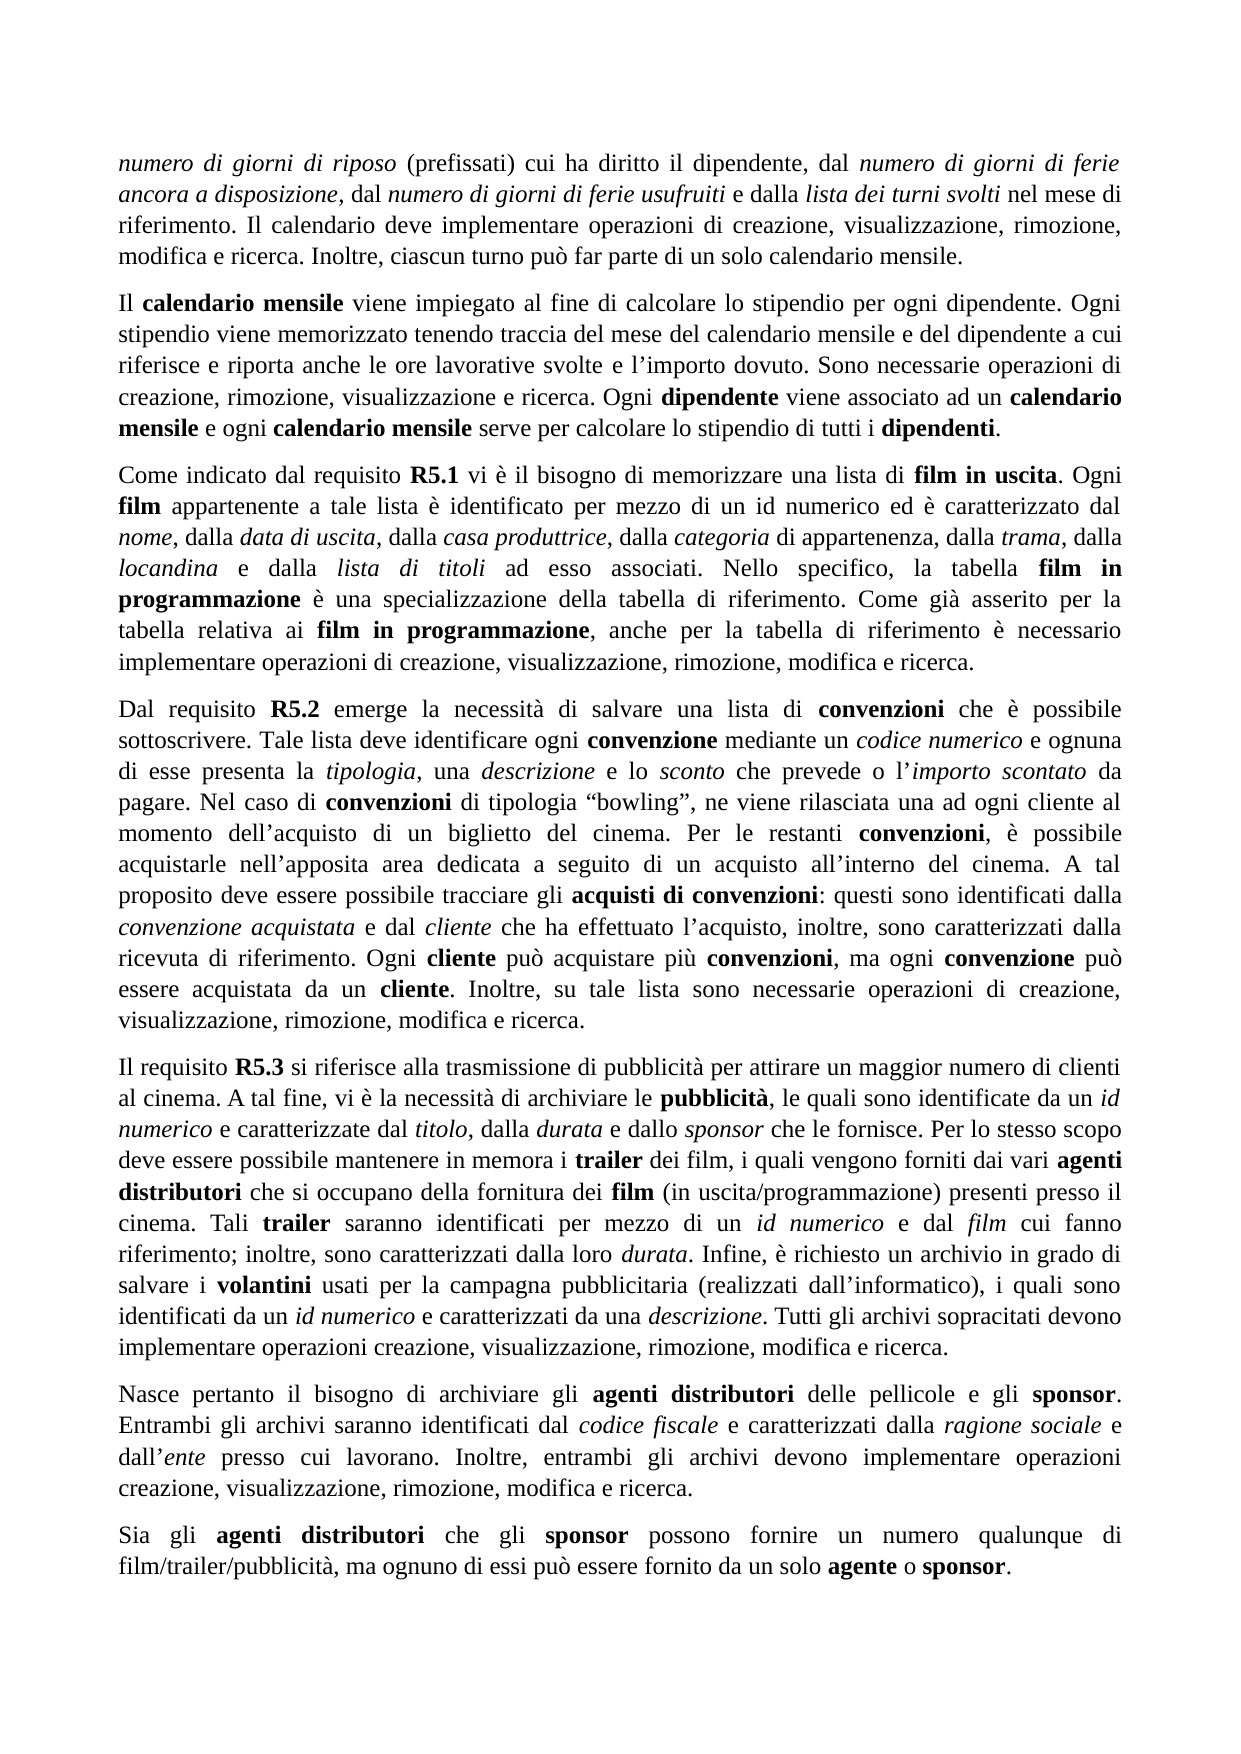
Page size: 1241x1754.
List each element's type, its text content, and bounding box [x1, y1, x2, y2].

text Il calendario mensile viene impiegato al fine di calcolare lo stipendio per ogni dipendente. Ogni stipendio viene memorizzato tenendo traccia del mese del calendario mensile e del dipendente a cui riferisce e riporta anche le ore lavorative svolte e l’importo dovuto. Sono necessarie operazioni di creazione, rimozione, visualizzazione e ricerca. Ogni dipendente viene associato ad un calendario mensile e ogni calendario mensile serve per calcolare lo stipendio di tutti i dipendenti. [118, 288, 1122, 441]
text Come indicato dal requisito R5.1 vi è il bisogno di memorizzare una lista di film in uscita. Ogni film appartenente a tale lista è identificato per mezzo di un id numerico ed è caratterizzato dal nome, dalla data di uscita, dalla casa produttrice, dalla categoria di appartenenza, dalla trama, dalla locandina e dalla lista di titoli ad esso associati. Nello specifico, la tabella film in programmazione è una specializzazione della tabella di riferimento. Come già asserito per la tabella relativa ai film in programmazione, anche per la tabella di riferimento è necessario implementare operazioni di creazione, visualizzazione, rimozione, modifica e ricerca. [118, 460, 1122, 675]
text Il requisito R5.3 si riferisce alla trasmissione di pubblicità per attirare un maggior numero di clienti al cinema. A tal fine, vi è la necessità di archiviare le pubblicità, le quali sono identificate da un id numerico e caratterizzate dal titolo, dalla durata e dallo sponsor che le fornisce. Per lo stesso scopo deve essere possibile mantenere in memora i trailer dei film, i quali vengono forniti dai vari agenti distributori che si occupano della fornitura dei film (in uscita/programmazione) presenti presso il cinema. Tali trailer saranno identificati per mezzo di un id numerico e dal film cui fanno riferimento; inoltre, sono caratterizzati dalla loro durata. Infine, è richiesto un archivio in grado di salvare i volantini usati per la campagna pubblicitaria (realizzati dall’informatico), i quali sono identificati da un id numerico e caratterizzati da una descrizione. Tutti gli archivi sopracitati devono implementare operazioni creazione, visualizzazione, rimozione, modifica e ricerca. [118, 1052, 1122, 1361]
text Dal requisito R5.2 emerge la necessità di salvare una lista di convenzioni che è possibile sottoscrivere. Tale lista deve identificare ogni convenzione mediante un codice numerico e ognuna di esse presenta la tipologia, una descrizione e lo sconto che prevede o l’importo scontato da pagare. Nel caso di convenzioni di tipologia “bowling”, ne viene rilasciata una ad ogni cliente al momento dell’acquisto di un biglietto del cinema. Per le restanti convenzioni, è possibile acquistarle nell’apposita area dedicata a seguito di un acquisto all’interno del cinema. A tal proposito deve essere possibile tracciare gli acquisti di convenzioni: questi sono identificati dalla convenzione acquistata e dal cliente che ha effettuato l’acquisto, inoltre, sono caratterizzati dalla ricevuta di riferimento. Ogni cliente può acquistare più convenzioni, ma ogni convenzione può essere acquistata da un cliente. Inoltre, su tale lista sono necessarie operazioni di creazione, visualizzazione, rimozione, modifica e ricerca. [118, 694, 1122, 1033]
text Sia gli agenti distributori che gli sponsor possono fornire un numero qualunque di film/trailer/pubblicità, ma ognuno di essi può essere fornito da un solo agente o sponsor. [118, 1520, 1122, 1580]
